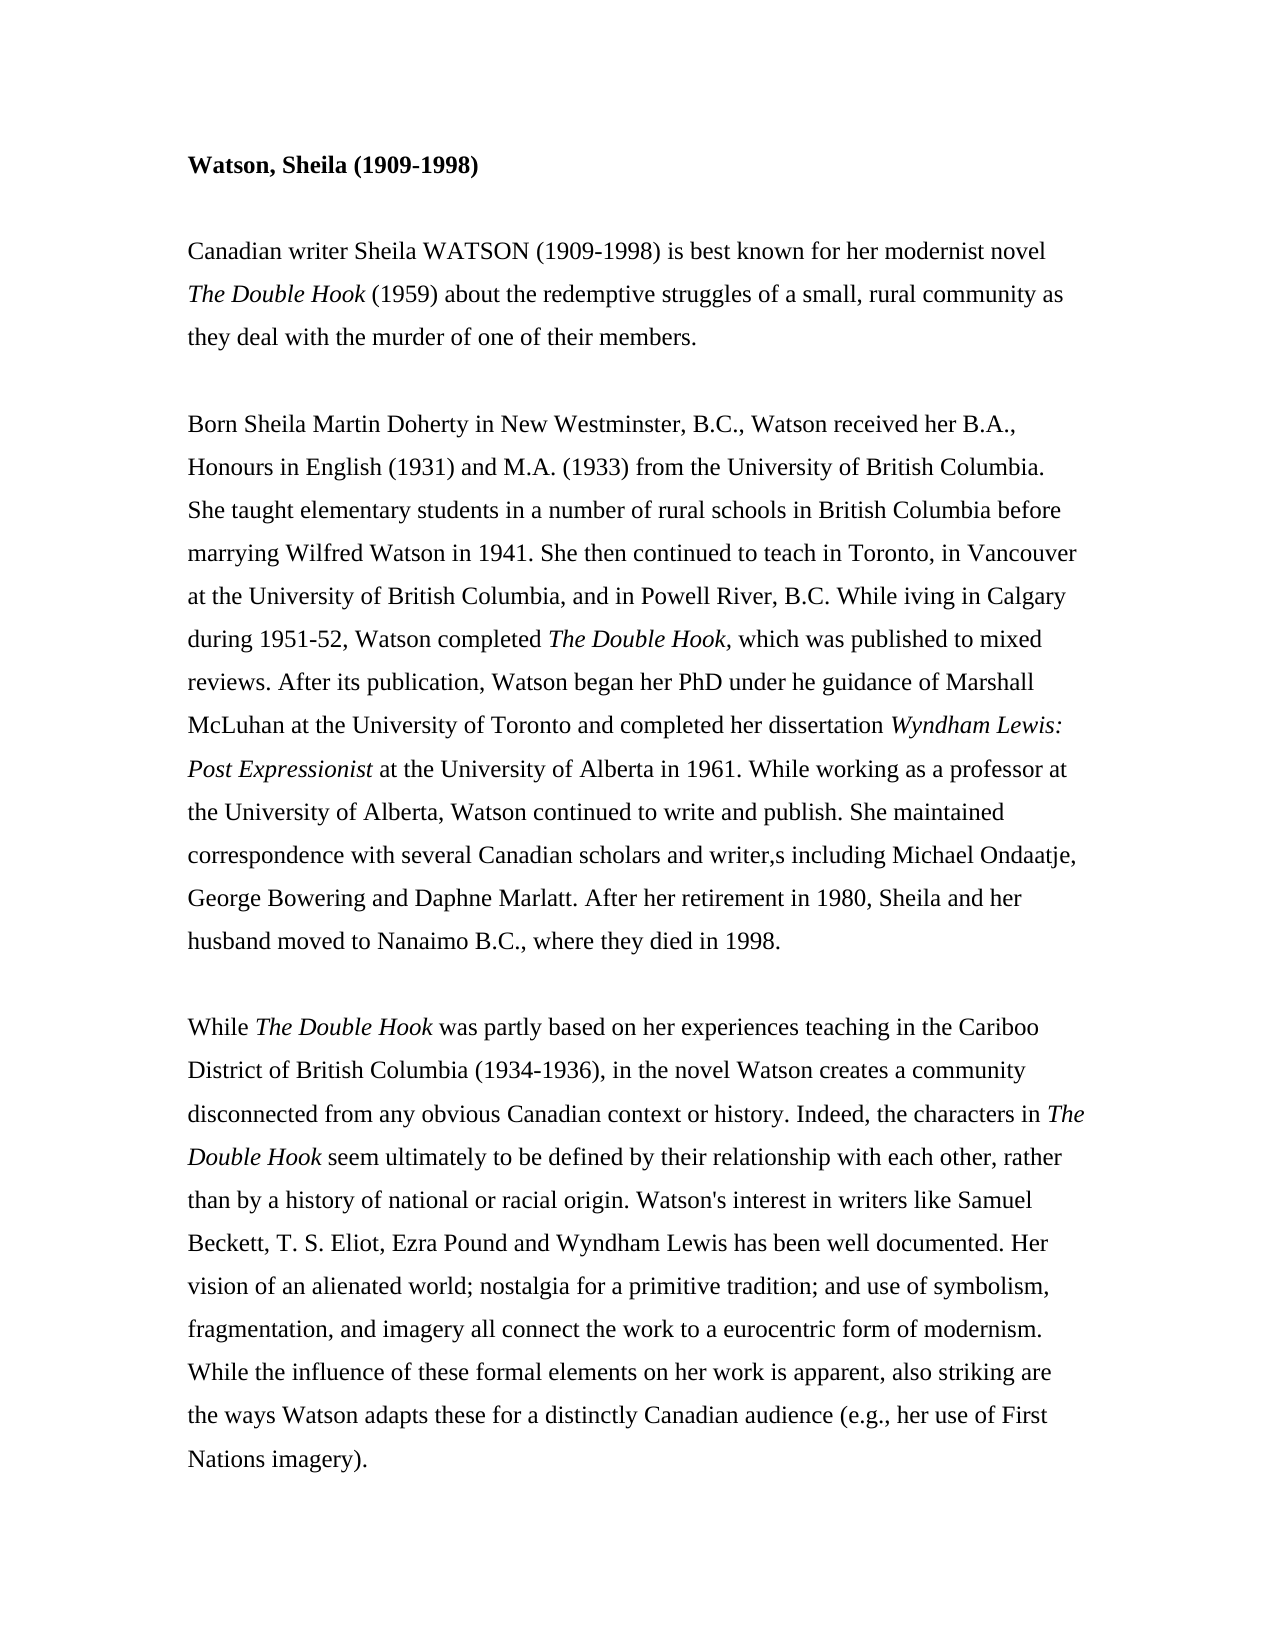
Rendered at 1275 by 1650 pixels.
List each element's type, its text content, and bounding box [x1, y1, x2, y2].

text Born Sheila Martin Doherty in New Westminster, B.C., Watson received her B.A., Honours in English (1931) and M.A. (1933) from the University of British Columbia. She taught elementary students in a number of rural schools in British Columbia before marrying Wilfred Watson in 1941. She then continued to teach in Toronto, in Vancouver at the University of British Columbia, and in Powell River, B.C. While iving in Calgary during 1951-52, Watson completed The Double Hook, which was published to mixed reviews. After its publication, Watson began her PhD under he guidance of Marshall McLuhan at the University of Toronto and completed her dissertation Wyndham Lewis: Post Expressionist at the University of Alberta in 1961. While working as a professor at the University of Alberta, Watson continued to write and publish. She maintained correspondence with several Canadian scholars and writer,s including Michael Ondaatje, George Bowering and Daphne Marlatt. After her retirement in 1980, Sheila and her husband moved to Nanaimo B.C., where they died in 1998. [187, 409, 1087, 955]
text While The Double Hook was partly based on her experiences teaching in the Cariboo District of British Columbia (1934-1936), in the novel Watson creates a community disconnected from any obvious Canadian context or history. Indeed, the characters in The Double Hook seem ultimately to be defined by their relationship with each other, rather than by a history of national or racial origin. Watson's interest in writers like Samuel Beckett, T. S. Eliot, Ezra Pound and Wyndham Lewis has been well documented. Her vision of an alienated world; nostalgia for a primitive tradition; and use of symbolism, fragmentation, and imagery all connect the work to a eurocentric form of modernism. While the influence of these formal elements on her work is apparent, also striking are the ways Watson adapts these for a distinctly Canadian audience (e.g., her use of First Nations imagery). [187, 1012, 1087, 1472]
text Watson, Sheila (1909-1998) [187, 150, 1087, 179]
text Canadian writer Sheila WATSON (1909-1998) is best known for her modernist novel The Double Hook (1959) about the redemptive struggles of a small, rural community as they deal with the murder of one of their members. [187, 236, 1087, 351]
